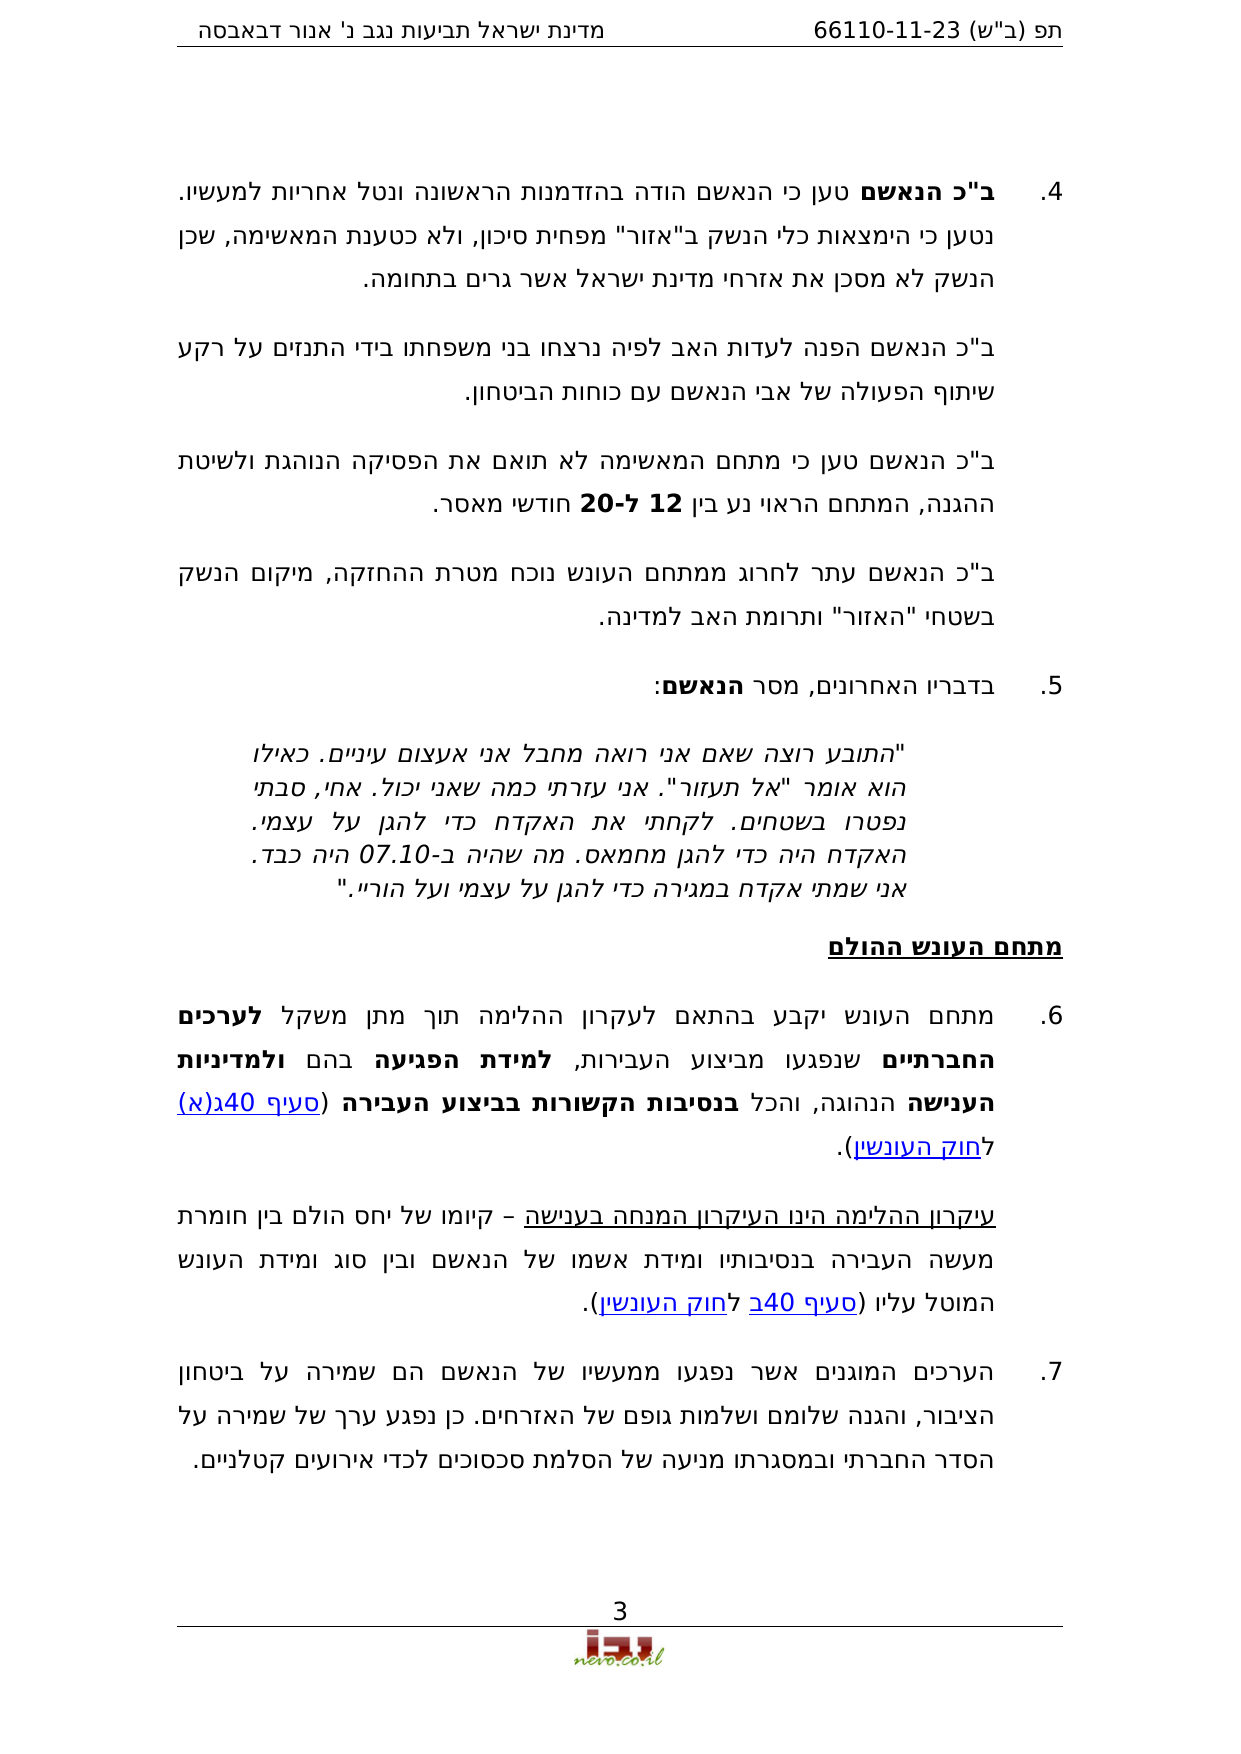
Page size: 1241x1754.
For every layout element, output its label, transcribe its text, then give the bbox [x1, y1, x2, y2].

text הערכים המוגנים אשר נפגעו ממעשיו של הנאשם הם שמירה על ביטחון הציבור, והגנה שלומם ושלמות גופם של האזרחים. כן נפגע ערך של שמירה על הסדר החברתי ובמסגרתו מניעה של הסלמת סכסוכים לכדי אירועים קטלניים. [177, 1357, 1039, 1474]
text עיקרון ההלימה הינו העיקרון המנחה בענישה – קיומו של יחס הולם בין חומרת מעשה העבירה בנסיבותיו ומידת אשמו של הנאשם ובין סוג ומידת העונש המוטל עליו (סעיף 40ב לחוק העונשין). [177, 1201, 996, 1318]
text מתחם העונש ההולם [177, 932, 1063, 962]
picture [574, 1629, 666, 1667]
text ב"כ הנאשם טען כי הנאשם הודה בהזדמנות הראשונה ונטל אחריות למעשיו. נטען כי הימצאות כלי הנשק ב"אזור" מפחית סיכון, ולא כטענת המאשימה, שכן הנשק לא מסכן את אזרחי מדינת ישראל אשר גרים בתחומה. [177, 177, 1039, 294]
text "התובע רוצה שאם אני רואה מחבל אני אעצום עיניים. כאילו הוא אומר "אל תעזור". אני עזרתי כמה שאני יכול. אחי, סבתי נפטרו בשטחים. לקחתי את האקדח כדי להגן על עצמי. האקדח היה כדי להגן מחמאס. מה שהיה ב-07.10 היה כבד. אני שמתי אקדח במגירה כדי להגן על עצמי ועל הוריי." [251, 740, 906, 903]
text בדבריו האחרונים, מסר הנאשם: [177, 671, 1039, 700]
text ב"כ הנאשם עתר לחרוג ממתחם העונש נוכח מטרת ההחזקה, מיקום הנשק בשטחי "האזור" ותרומת האב למדינה. [177, 558, 996, 631]
text ב"כ הנאשם הפנה לעדות האב לפיה נרצחו בני משפחתו בידי התנזים על רקע שיתוף הפעולה של אבי הנאשם עם כוחות הביטחון. [177, 333, 996, 406]
text מתחם העונש יקבע בהתאם לעקרון ההלימה תוך מתן משקל לערכים החברתיים שנפגעו מביצוע העבירות, למידת הפגיעה בהם ולמדיניות הענישה הנהוגה, והכל בנסיבות הקשורות בביצוע העבירה (סעיף 40ג(א) לחוק העונשין). [177, 1001, 1039, 1162]
text ב"כ הנאשם טען כי מתחם המאשימה לא תואם את הפסיקה הנוהגת ולשיטת ההגנה, המתחם הראוי נע בין 12 ל-20 חודשי מאסר. [177, 446, 996, 519]
